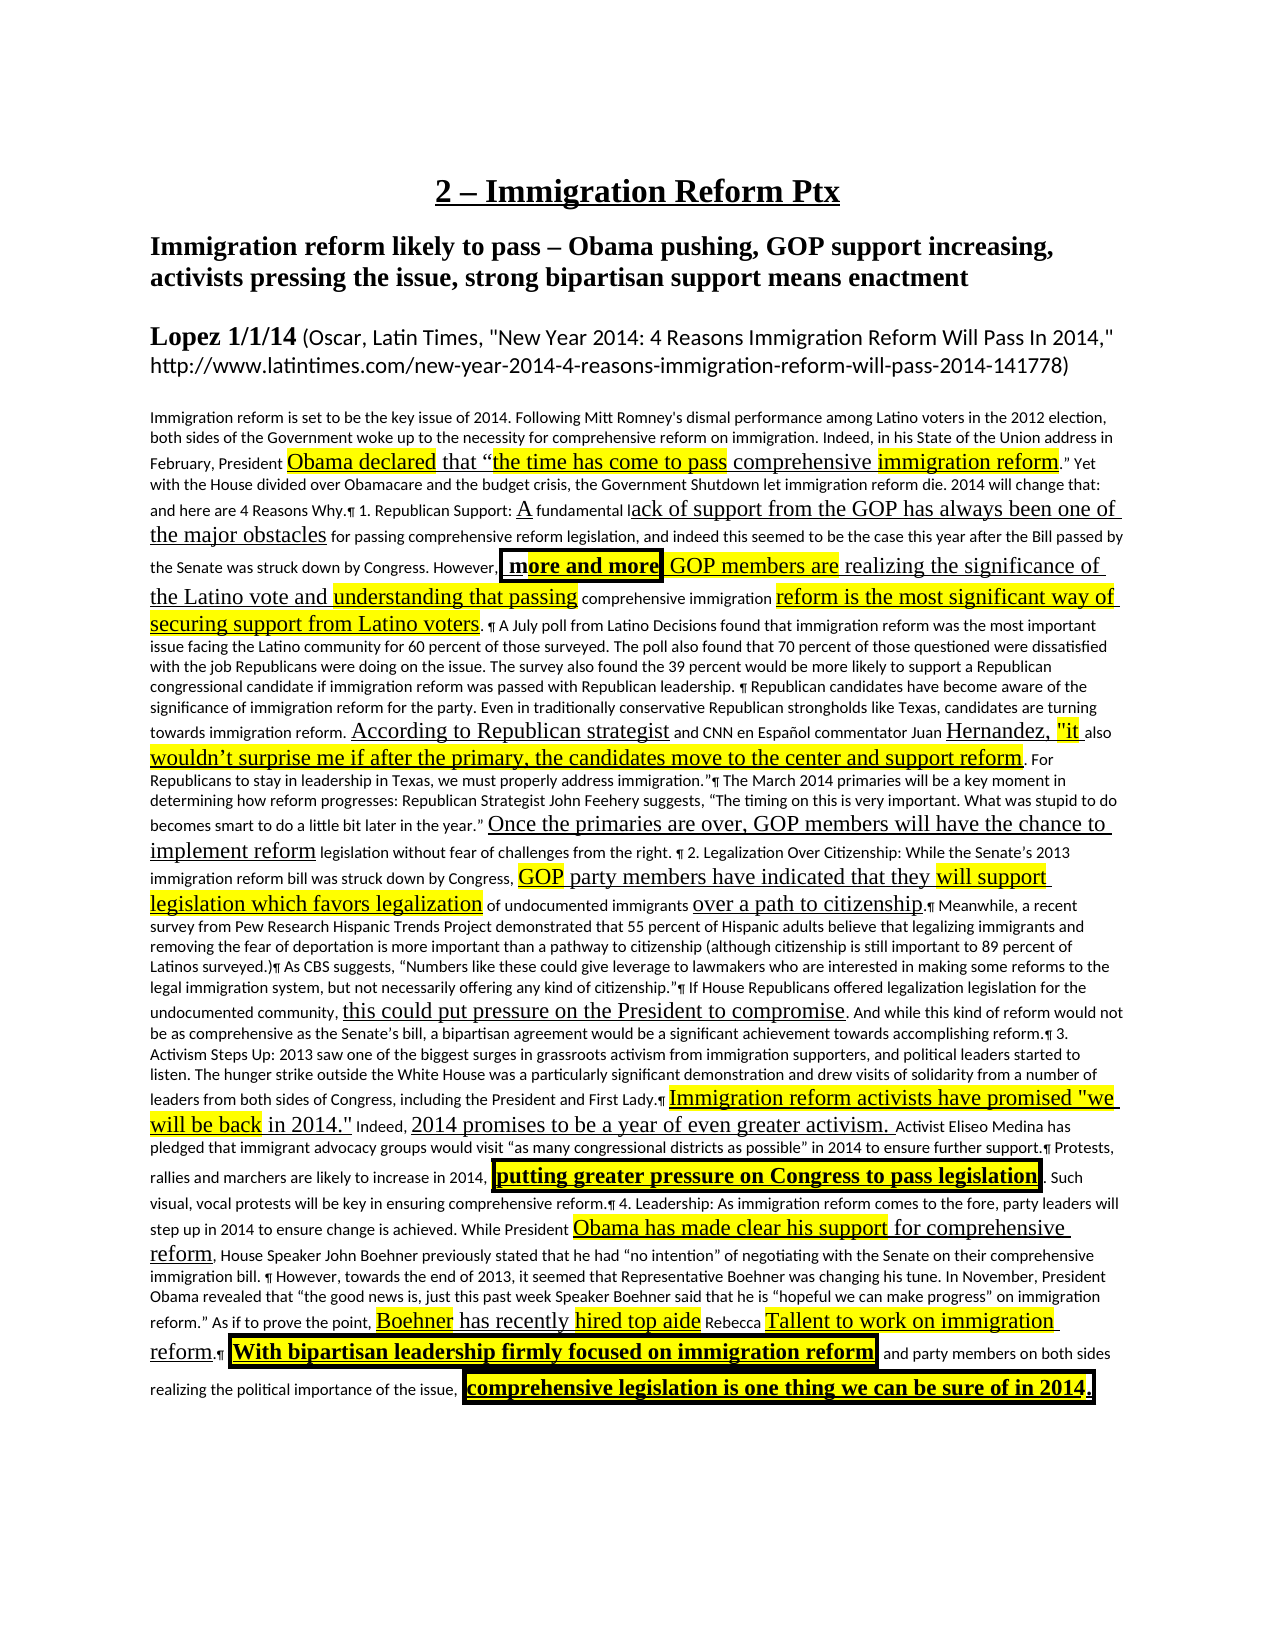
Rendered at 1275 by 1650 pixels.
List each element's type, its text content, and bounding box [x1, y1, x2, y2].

subtitle Immigration reform likely to pass – Obama pushing, GOP support increasing, activists pressing the issue, strong bipartisan support means enactment [150, 230, 1125, 292]
subtitle 2 – Immigration Reform Ptx [150, 171, 1125, 209]
text Immigration reform is set to be the key issue of 2014. Following Mitt Romney's dismal performance among Latino voters in the 2012 election, both sides of the Government woke up to the necessity for comprehensive reform on immigration. Indeed, in his State of the Union address in February, President Obama declared that “the time has come to pass comprehensive immigration reform.” Yet with the House divided over Obamacare and the budget crisis, the Government Shutdown let immigration reform die. 2014 will change that: and here are 4 Reasons Why.¶ 1. Republican Support: A fundamental lack of support from the GOP has always been one of the major obstacles for passing comprehensive reform legislation, and indeed this seemed to be the case this year after the Bill passed by the Senate was struck down by Congress. However, more and more GOP members are realizing the significance of the Latino vote and understanding that passing comprehensive immigration reform is the most significant way of securing support from Latino voters. ¶ A July poll from Latino Decisions found that immigration reform was the most important issue facing the Latino community for 60 percent of those surveyed. The poll also found that 70 percent of those questioned were dissatisfied with the job Republicans were doing on the issue. The survey also found the 39 percent would be more likely to support a Republican congressional candidate if immigration reform was passed with Republican leadership. ¶ Republican candidates have become aware of the significance of immigration reform for the party. Even in traditionally conservative Republican strongholds like Texas, candidates are turning towards immigration reform. According to Republican strategist and CNN en Español commentator Juan Hernandez, "it also wouldn’t surprise me if after the primary, the candidates move to the center and support reform. For Republicans to stay in leadership in Texas, we must properly address immigration.”¶ The March 2014 primaries will be a key moment in determining how reform progresses: Republican Strategist John Feehery suggests, “The timing on this is very important. What was stupid to do becomes smart to do a little bit later in the year.” Once the primaries are over, GOP members will have the chance to implement reform legislation without fear of challenges from the right. ¶ 2. Legalization Over Citizenship: While the Senate’s 2013 immigration reform bill was struck down by Congress, GOP party members have indicated that they will support legislation which favors legalization of undocumented immigrants over a path to citizenship.¶ Meanwhile, a recent survey from Pew Research Hispanic Trends Project demonstrated that 55 percent of Hispanic adults believe that legalizing immigrants and removing the fear of deportation is more important than a pathway to citizenship (although citizenship is still important to 89 percent of Latinos surveyed.)¶ As CBS suggests, “Numbers like these could give leverage to lawmakers who are interested in making some reforms to the legal immigration system, but not necessarily offering any kind of citizenship.”¶ If House Republicans offered legalization legislation for the undocumented community, this could put pressure on the President to compromise. And while this kind of reform would not be as comprehensive as the Senate’s bill, a bipartisan agreement would be a significant achievement towards accomplishing reform.¶ 3. Activism Steps Up: 2013 saw one of the biggest surges in grassroots activism from immigration supporters, and political leaders started to listen. The hunger strike outside the White House was a particularly significant demonstration and drew visits of solidarity from a number of leaders from both sides of Congress, including the President and First Lady.¶ Immigration reform activists have promised "we will be back in 2014." Indeed, 2014 promises to be a year of even greater activism. Activist Eliseo Medina has pledged that immigrant advocacy groups would visit “as many congressional districts as possible” in 2014 to ensure further support.¶ Protests, rallies and marchers are likely to increase in 2014, putting greater pressure on Congress to pass legislation. Such visual, vocal protests will be key in ensuring comprehensive reform.¶ 4. Leadership: As immigration reform comes to the fore, party leaders will step up in 2014 to ensure change is achieved. While President Obama has made clear his support for comprehensive reform, House Speaker John Boehner previously stated that he had “no intention” of negotiating with the Senate on their comprehensive immigration bill. ¶ However, towards the end of 2013, it seemed that Representative Boehner was changing his tune. In November, President Obama revealed that “the good news is, just this past week Speaker Boehner said that he is “hopeful we can make progress” on immigration reform.” As if to prove the point, Boehner has recently hired top aide Rebecca Tallent to work on immigration reform.¶ With bipartisan leadership firmly focused on immigration reform and party members on both sides realizing the political importance of the issue, comprehensive legislation is one thing we can be sure of in 2014. [150, 407, 1125, 1405]
text Lopez 1/1/14 (Oscar, Latin Times, "New Year 2014: 4 Reasons Immigration Reform Will Pass In 2014," http://www.latintimes.com/new-year-2014-4-reasons-immigration-reform-will-pass-2014-141778) [150, 320, 1125, 379]
